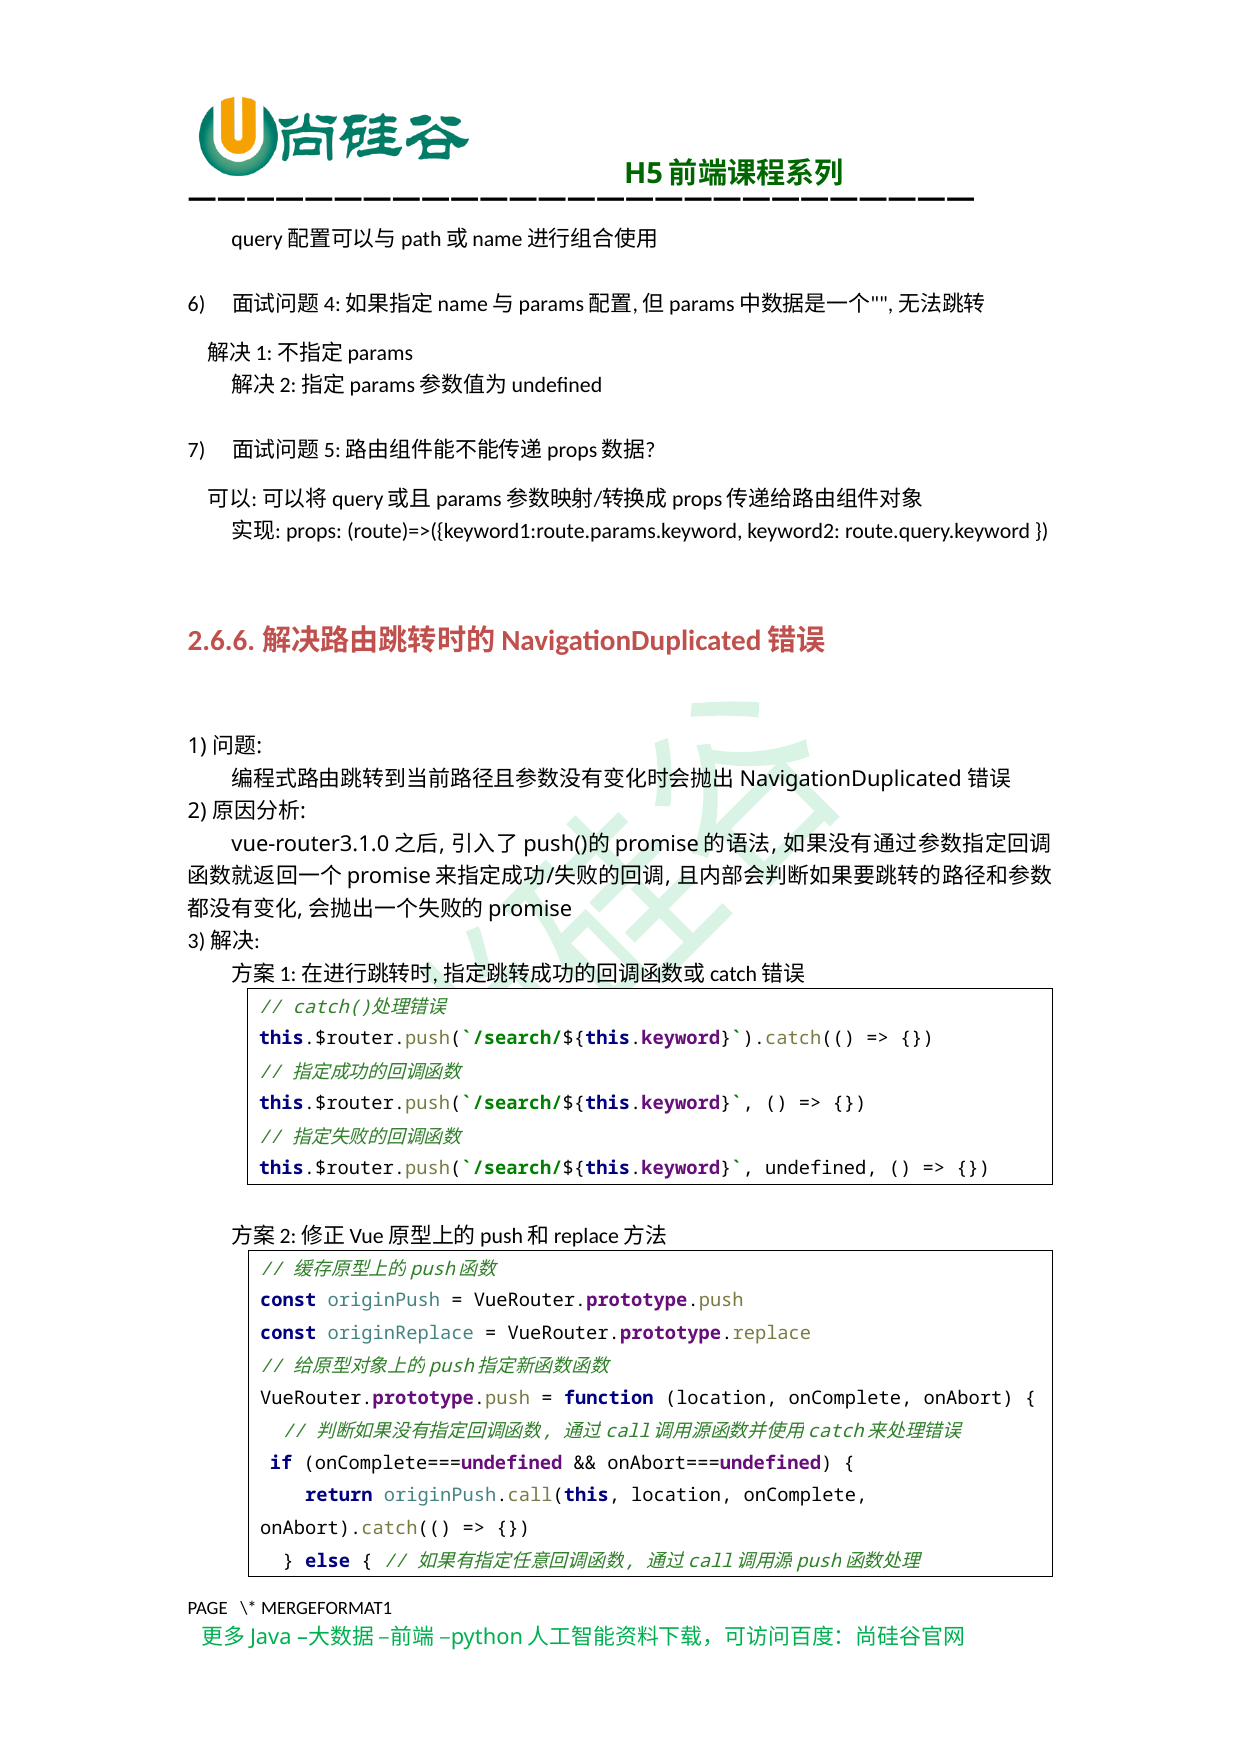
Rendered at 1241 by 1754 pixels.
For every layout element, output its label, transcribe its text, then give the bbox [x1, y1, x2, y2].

text vue-router3.1.0之后, 引入了push()的promise的语法, 如果没有通过参数指定回调函数就返回一个promise来指定成功/失败的回调, 且内部会判断如果要跳转的路径和参数都没有变化, 会抛出一个失败的promise [187, 825, 1053, 923]
subtitle 解决路由跳转时的NavigationDuplicated错误 [187, 605, 1053, 670]
list 解决: [187, 923, 1053, 955]
text 可以: 可以将query或且params参数映射/转换成props传递给路由组件对象 [187, 480, 1053, 513]
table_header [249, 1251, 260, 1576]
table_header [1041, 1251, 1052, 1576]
text query配置可以与path或name进行组合使用 [187, 221, 1053, 253]
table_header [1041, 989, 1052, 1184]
text 方案1: 在进行跳转时, 指定跳转成功的回调函数或catch错误 [187, 955, 1053, 988]
text 解决1: 不指定params [187, 334, 1053, 367]
list 面试问题5: 路由组件能不能传递props数据? [187, 432, 1053, 464]
text 解决2: 指定params参数值为undefined [187, 367, 1053, 399]
list 问题: [187, 728, 1053, 760]
picture [187, 88, 476, 184]
text 编程式路由跳转到当前路径且参数没有变化时会抛出 NavigationDuplicated 错误 [187, 760, 1053, 793]
text 实现: props: (route)=>({keyword1:route.params.keyword, keyword2: route.query.keyword }) [187, 513, 1053, 545]
list 原因分析: [187, 793, 1053, 825]
list 面试问题4: 如果指定name与params配置, 但params中数据是一个"", 无法跳转 [187, 286, 1053, 318]
text 方案2: 修正Vue原型上的push和replace方法 [187, 1217, 1053, 1250]
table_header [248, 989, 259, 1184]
